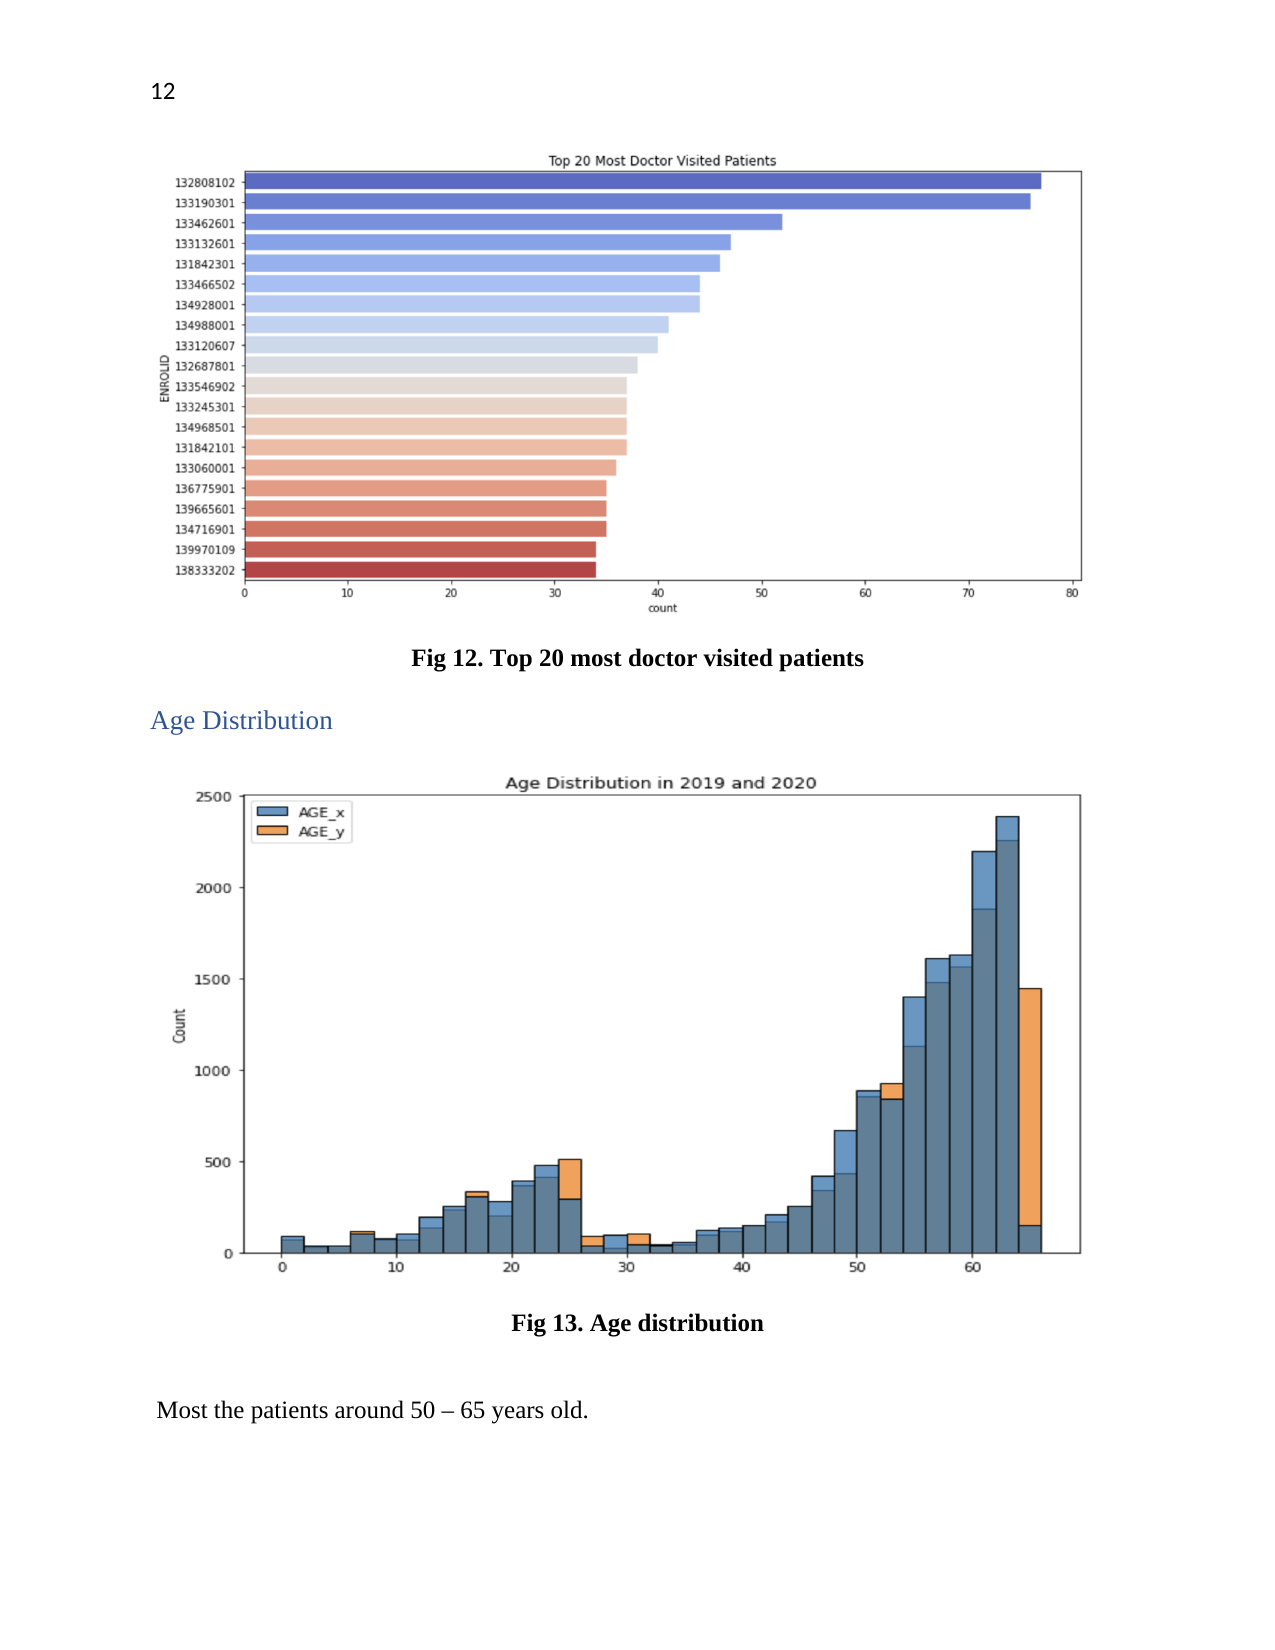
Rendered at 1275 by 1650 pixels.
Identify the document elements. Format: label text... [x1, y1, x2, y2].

subtitle Age Distribution [150, 704, 1125, 736]
picture [150, 764, 1085, 1280]
text Most the patients around 50 – 65 years old. [150, 1395, 1125, 1423]
text Fig 13. Age distribution [150, 1308, 1125, 1337]
picture [150, 150, 1085, 614]
text Fig 12. Top 20 most doctor visited patients [150, 643, 1125, 672]
